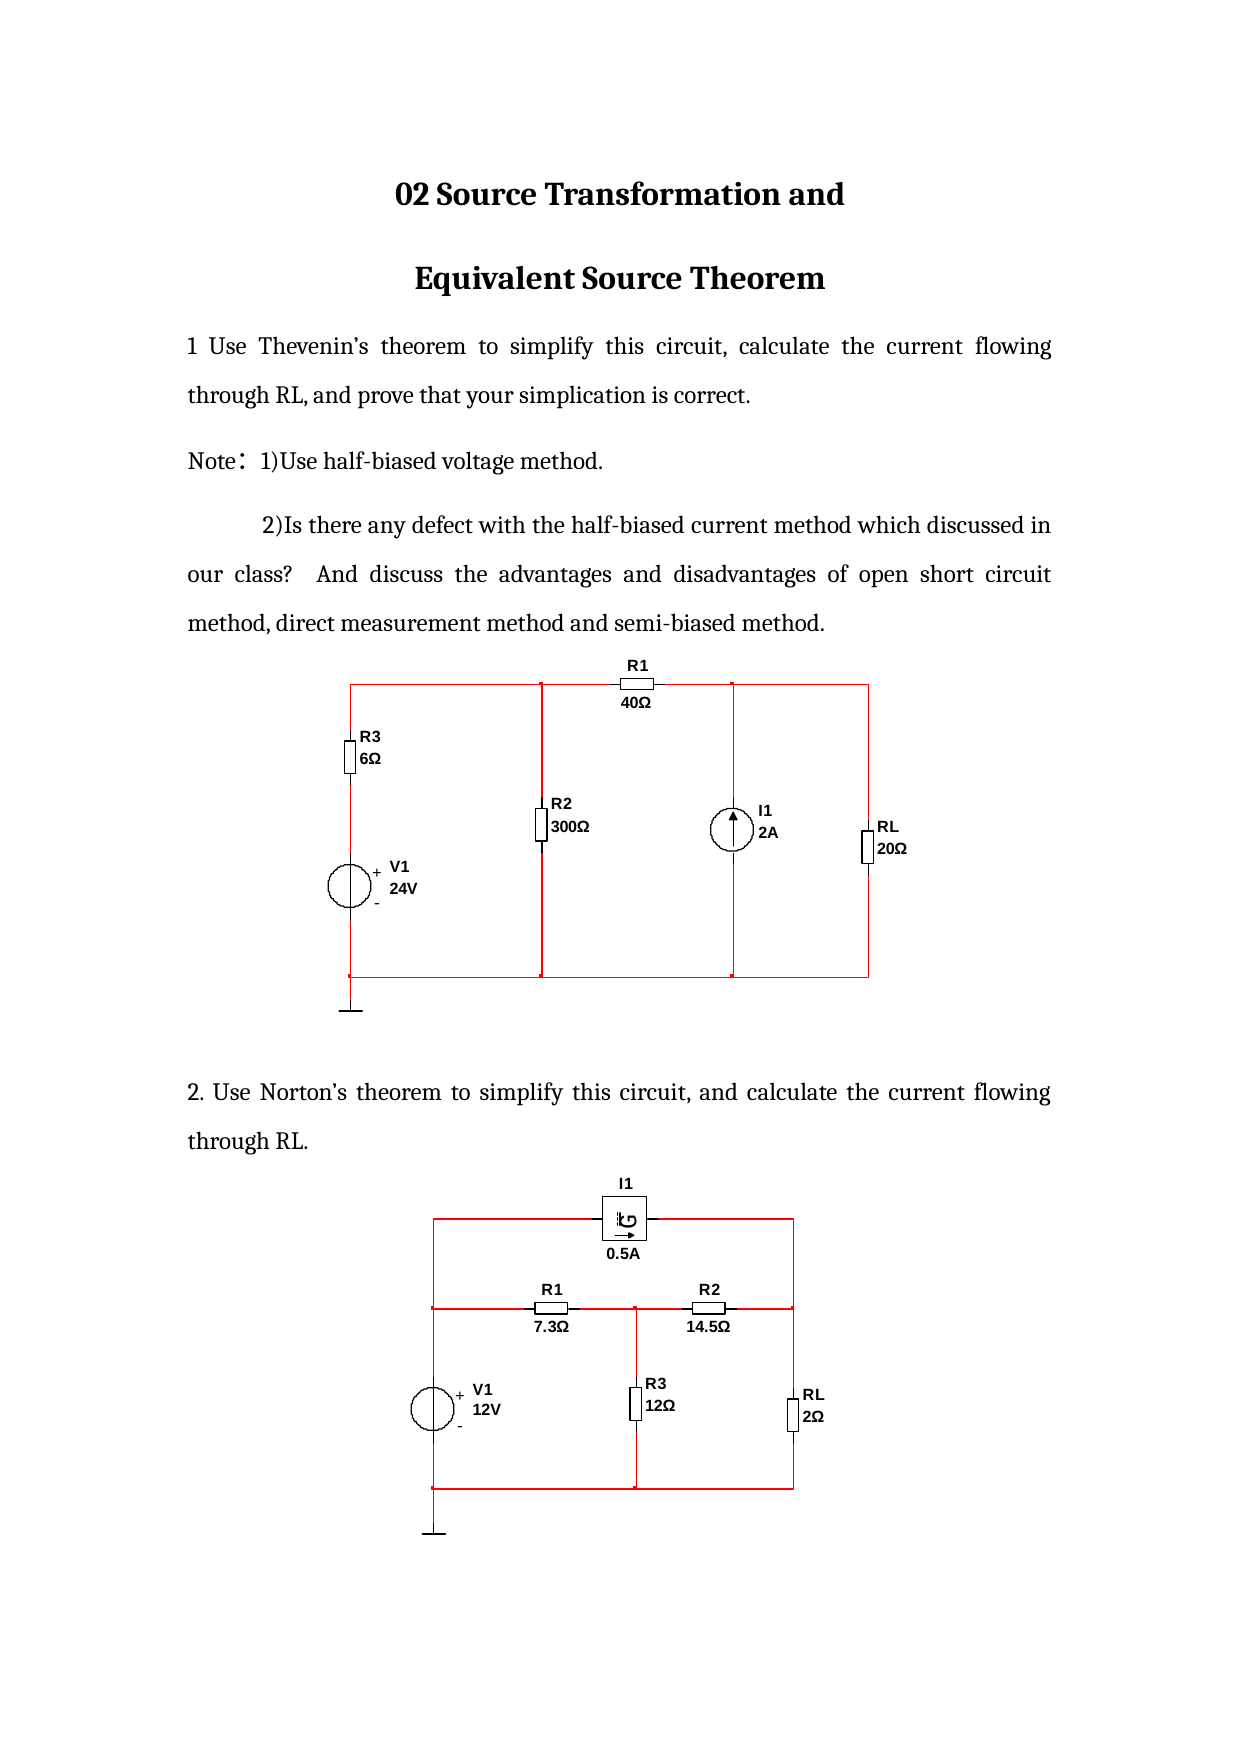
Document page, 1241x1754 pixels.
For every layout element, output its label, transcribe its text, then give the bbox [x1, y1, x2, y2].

text 2. Use Norton’s theorem to simplify this circuit, and calculate the current flowing through RL. [187, 1076, 1053, 1157]
text Equivalent Source Theorem [187, 246, 1053, 311]
text Note：1)Use half-biased voltage method. [187, 426, 1053, 491]
text 2)Is there any defect with the half-biased current method which discussed in our class? And discuss the advantages and disadvantages of open short circuit method, direct measurement method and semi-biased method. [187, 509, 1053, 639]
text 1 Use Thevenin’s theorem to simplify this circuit, calculate the current flowing through RL, and prove that your simplication is correct. [187, 330, 1053, 412]
text 02 Source Transformation and [187, 162, 1053, 227]
